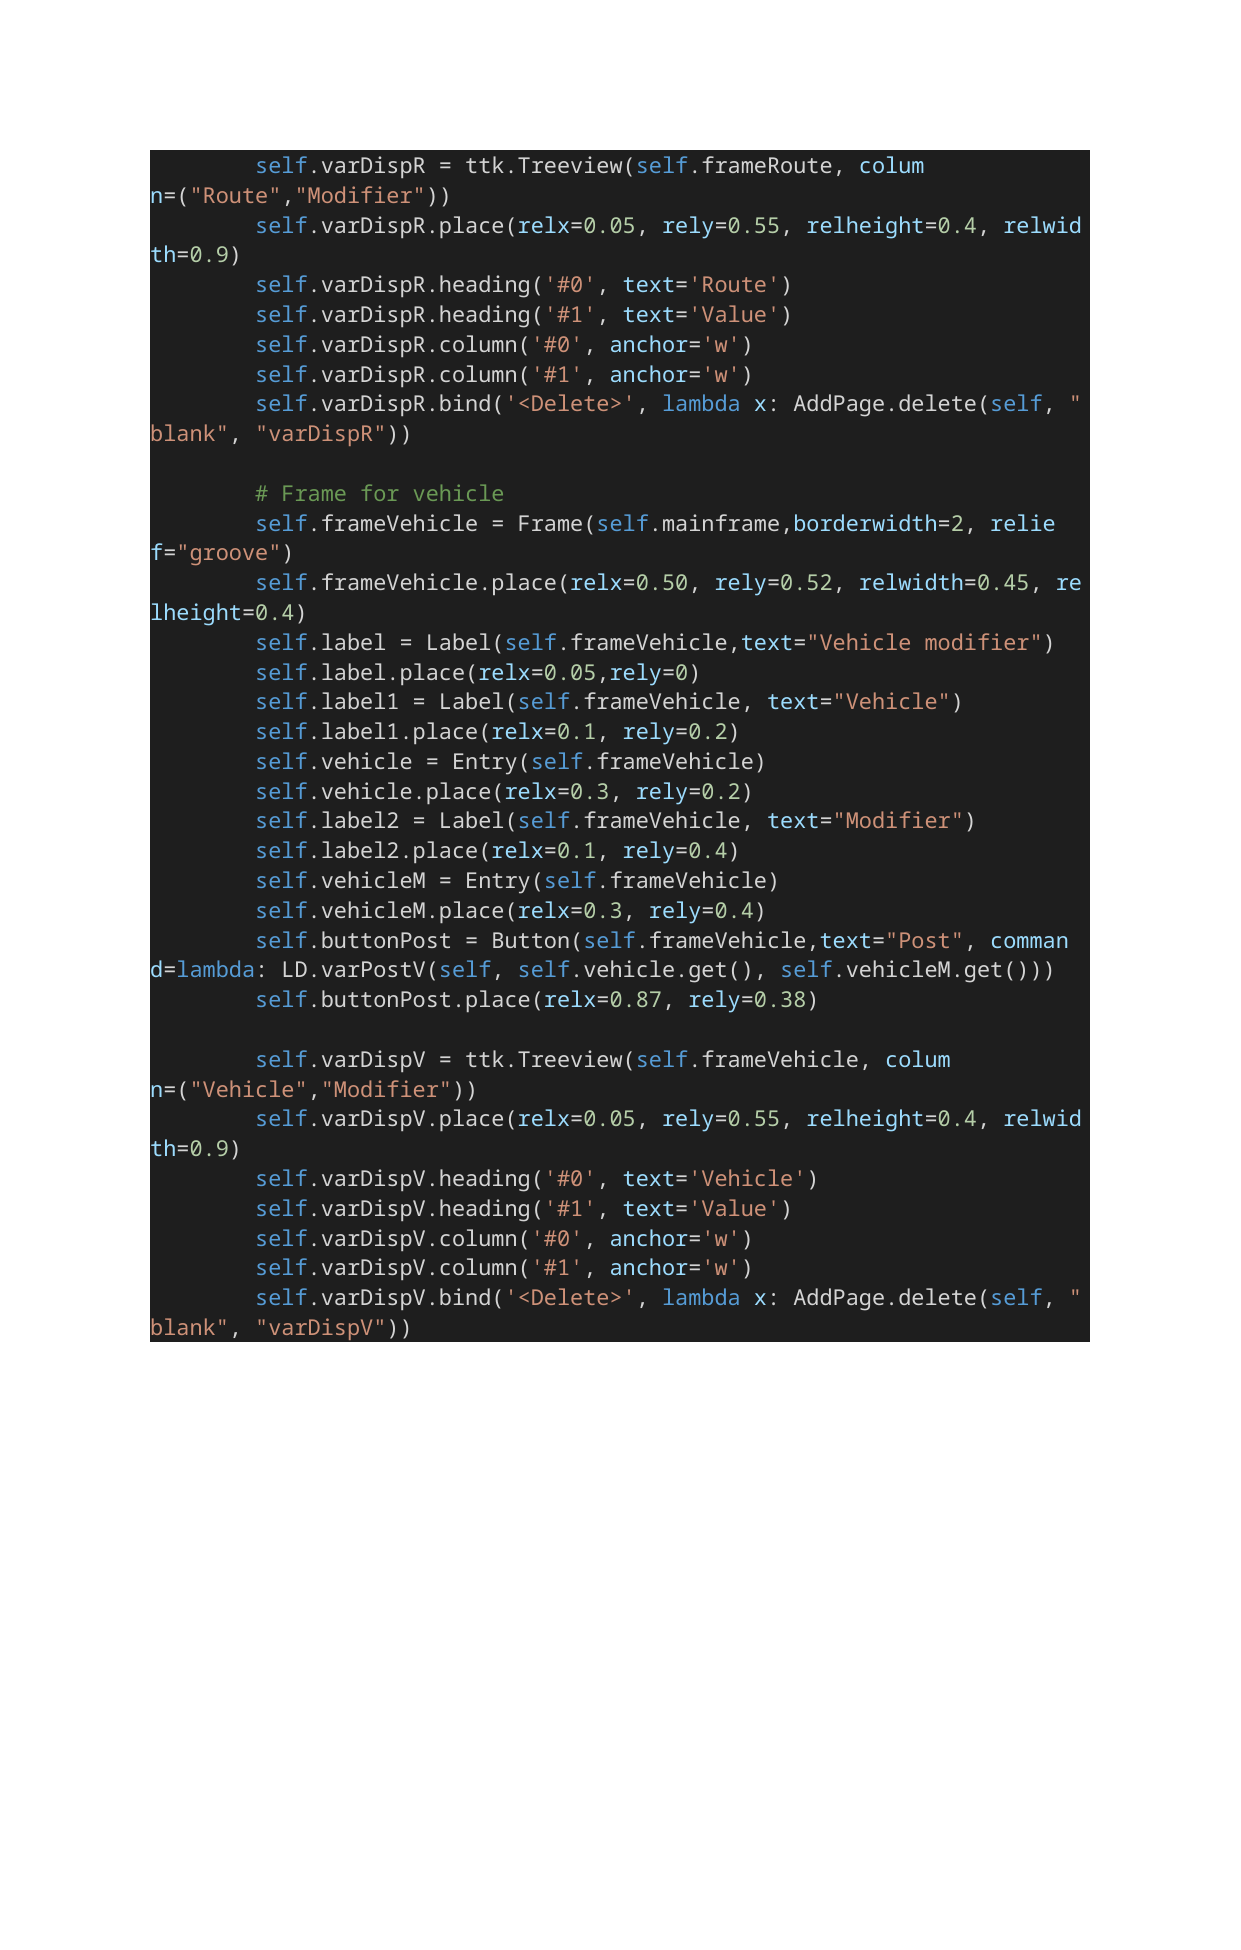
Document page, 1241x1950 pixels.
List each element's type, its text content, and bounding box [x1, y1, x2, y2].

text self.buttonPost = Button(self.frameVehicle,text="Post", command=lambda: LD.varPostV(self, self.vehicle.get(), self.vehicleM.get())) [150, 924, 1090, 984]
text self.varDispR = ttk.Treeview(self.frameRoute, column=("Route","Modifier")) [150, 150, 1090, 209]
text self.label1 = Label(self.frameVehicle, text="Vehicle") [150, 686, 1090, 716]
text self.varDispR.heading('#0', text='Route') [150, 269, 1090, 299]
text self.varDispV.column('#0', anchor='w') [150, 1222, 1090, 1252]
text self.label = Label(self.frameVehicle,text="Vehicle modifier") [150, 627, 1090, 656]
text self.varDispV.heading('#0', text='Vehicle') [150, 1163, 1090, 1193]
text self.varDispR.heading('#1', text='Value') [150, 299, 1090, 329]
text self.varDispV.column('#1', anchor='w') [150, 1252, 1090, 1282]
text self.label2 = Label(self.frameVehicle, text="Modifier") [150, 805, 1090, 835]
text self.vehicle.place(relx=0.3, rely=0.2) [150, 776, 1090, 805]
text self.label.place(relx=0.05,rely=0) [150, 656, 1090, 686]
text self.varDispR.column('#0', anchor='w') [150, 329, 1090, 358]
text self.varDispR.bind('<Delete>', lambda x: AddPage.delete(self, "blank", "varDispR")) [150, 388, 1090, 448]
text self.varDispV.bind('<Delete>', lambda x: AddPage.delete(self, "blank", "varDispV")) [150, 1282, 1090, 1342]
text self.vehicleM = Entry(self.frameVehicle) [150, 865, 1090, 895]
text self.label2.place(relx=0.1, rely=0.4) [150, 835, 1090, 865]
text self.frameVehicle.place(relx=0.50, rely=0.52, relwidth=0.45, relheight=0.4) [150, 567, 1090, 627]
text self.varDispV.place(relx=0.05, rely=0.55, relheight=0.4, relwidth=0.9) [150, 1103, 1090, 1163]
text self.vehicle = Entry(self.frameVehicle) [150, 746, 1090, 776]
text self.buttonPost.place(relx=0.87, rely=0.38) [150, 984, 1090, 1014]
text self.vehicleM.place(relx=0.3, rely=0.4) [150, 895, 1090, 924]
text self.varDispV.heading('#1', text='Value') [150, 1193, 1090, 1222]
text self.label1.place(relx=0.1, rely=0.2) [150, 716, 1090, 746]
text self.frameVehicle = Frame(self.mainframe,borderwidth=2, relief="groove") [150, 507, 1090, 567]
text self.varDispR.place(relx=0.05, rely=0.55, relheight=0.4, relwidth=0.9) [150, 209, 1090, 269]
text # Frame for vehicle [150, 478, 1090, 507]
text self.varDispV = ttk.Treeview(self.frameVehicle, column=("Vehicle","Modifier")) [150, 1044, 1090, 1103]
text self.varDispR.column('#1', anchor='w') [150, 358, 1090, 388]
